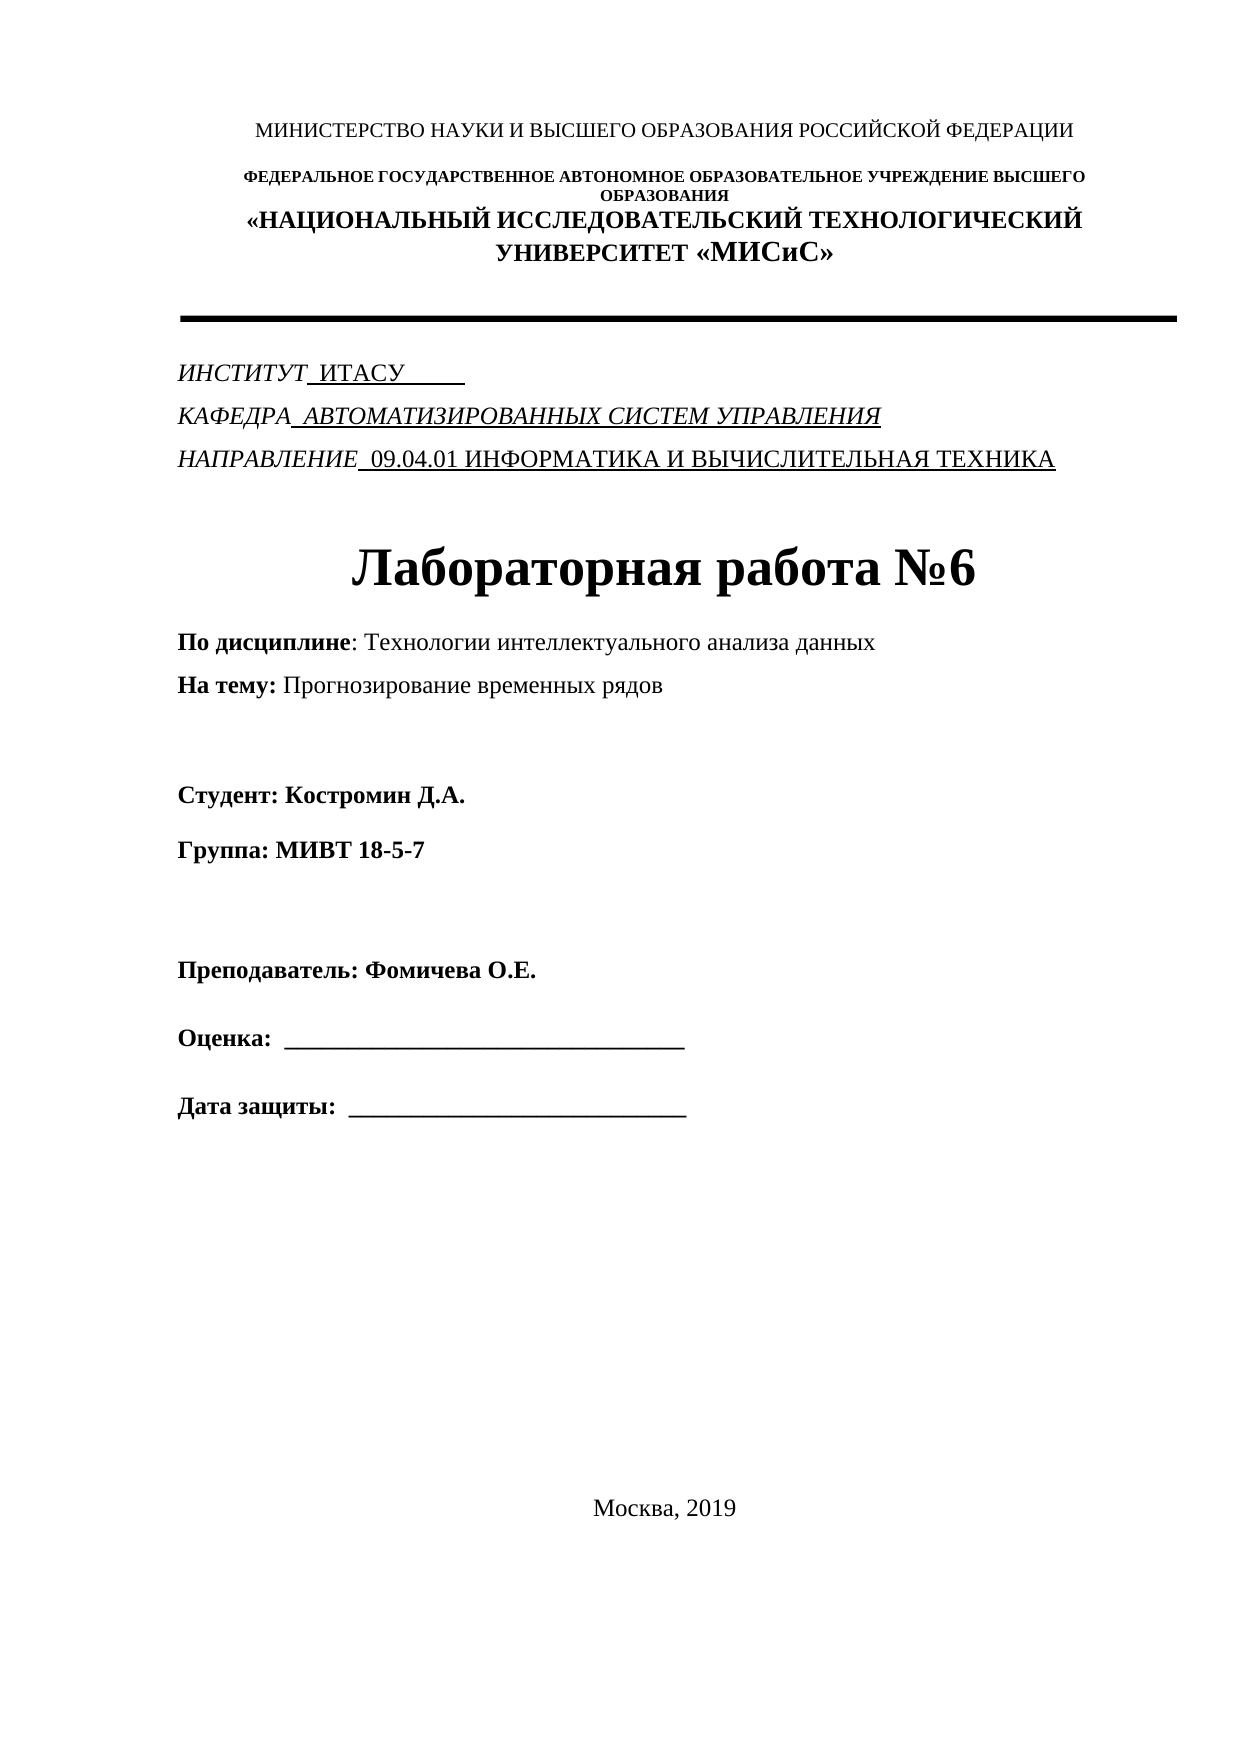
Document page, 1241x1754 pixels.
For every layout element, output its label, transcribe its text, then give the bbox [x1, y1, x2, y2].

text «НАЦИОНАЛЬНЫЙ ИССЛЕДОВАТЕЛЬСКИЙ ТЕХНОЛОГИЧЕСКИЙ УНИВЕРСИТЕТ «МИСиС» [177, 205, 1152, 267]
text Студент: Костромин Д.А. [177, 780, 1152, 809]
text Группа: МИВТ 18-5-7 [177, 836, 1152, 864]
text ИНСТИТУТ ИТАСУ [177, 358, 1152, 387]
text Лабораторная работа №6 [177, 534, 1152, 597]
text На тему: Прогнозирование временных рядов [177, 670, 1152, 699]
text Дата защиты: ___________________________ [177, 1091, 1152, 1120]
text По дисциплине: Технологии интеллектуального анализа данных [177, 627, 1152, 656]
text ФЕДЕРАЛЬНОЕ ГОСУДАРСТВЕННОЕ АВТОНОМНОЕ ОБРАЗОВАТЕЛЬНОЕ УЧРЕЖДЕНИЕ ВЫСШЕГО ОБРАЗОВАНИЯ [177, 167, 1152, 205]
text КАФЕДРА АВТОМАТИЗИРОВАННЫХ СИСТЕМ УПРАВЛЕНИЯ [177, 401, 1152, 430]
text Оценка: ________________________________ [177, 1023, 1152, 1052]
text Преподаватель: Фомичева О.Е. [177, 955, 1152, 984]
text МИНИСТЕРСТВО НАУКИ И ВЫСШЕГО ОБРАЗОВАНИЯ РОССИЙСКОЙ ФЕДЕРАЦИИ [177, 118, 1152, 142]
text Москва, 2019 [177, 1493, 1152, 1522]
text НАПРАВЛЕНИЕ 09.04.01 ИНФОРМАТИКА И ВЫЧИСЛИТЕЛЬНАЯ ТЕХНИКА [177, 444, 1152, 473]
